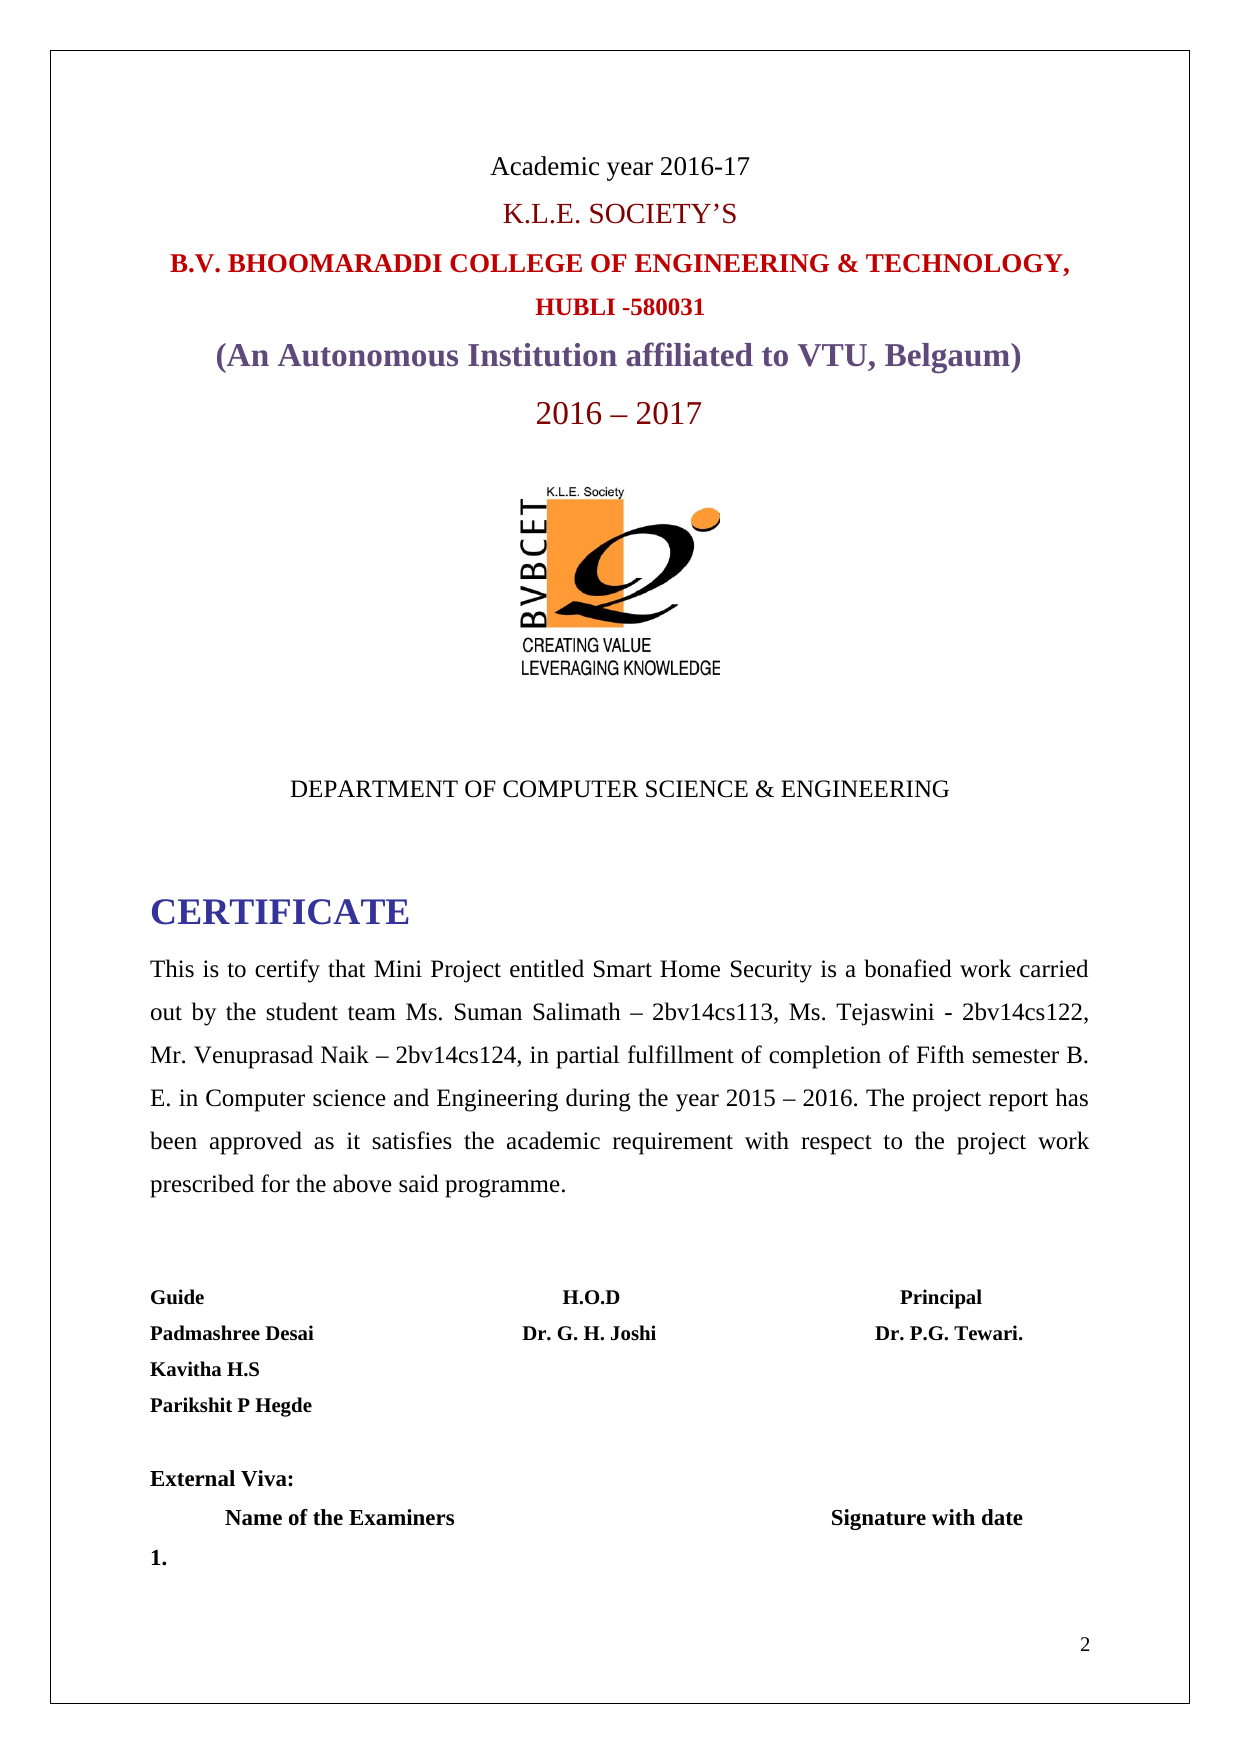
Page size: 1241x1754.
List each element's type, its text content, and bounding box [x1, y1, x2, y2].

text Padmashree Desai Dr. G. H. Joshi Dr. P.G. Tewari. [150, 1321, 1090, 1345]
text 1. [150, 1544, 1090, 1570]
text 2016 – 2017 [150, 393, 1087, 431]
text B.V. BHOOMARADDI COLLEGE OF ENGINEERING & TECHNOLOGY, HUBLI -580031 [150, 247, 1090, 321]
text Certificate [150, 889, 1087, 932]
subtitle DEPARTMENT OF COMPUTER SCIENCE & ENGINEERING [150, 774, 1090, 803]
text Name of the Examiners Signature with date [150, 1504, 1090, 1531]
text K.L.E. SOCIETY’S [150, 197, 1090, 230]
text External Viva: [150, 1465, 1090, 1491]
text This is to certify that Mini Project entitled Smart Home Security is a bonafied work carried out by the student team Ms. Suman Salimath – 2bv14cs113, Ms. Tejaswini - 2bv14cs122, Mr. Venuprasad Naik – 2bv14cs124, in partial fulfillment of completion of Fifth semester B. E. in Computer science and Engineering during the year 2015 – 2016. The project report has been approved as it satisfies the academic requirement with respect to the project work prescribed for the above said programme. [150, 954, 1090, 1198]
text Kavitha H.S [150, 1357, 1090, 1381]
text Academic year 2016-17 [150, 150, 1090, 181]
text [150, 336, 1087, 374]
text Guide H.O.D Principal [150, 1285, 1090, 1309]
picture [520, 486, 720, 676]
text Parikshit P Hegde [150, 1393, 1090, 1417]
